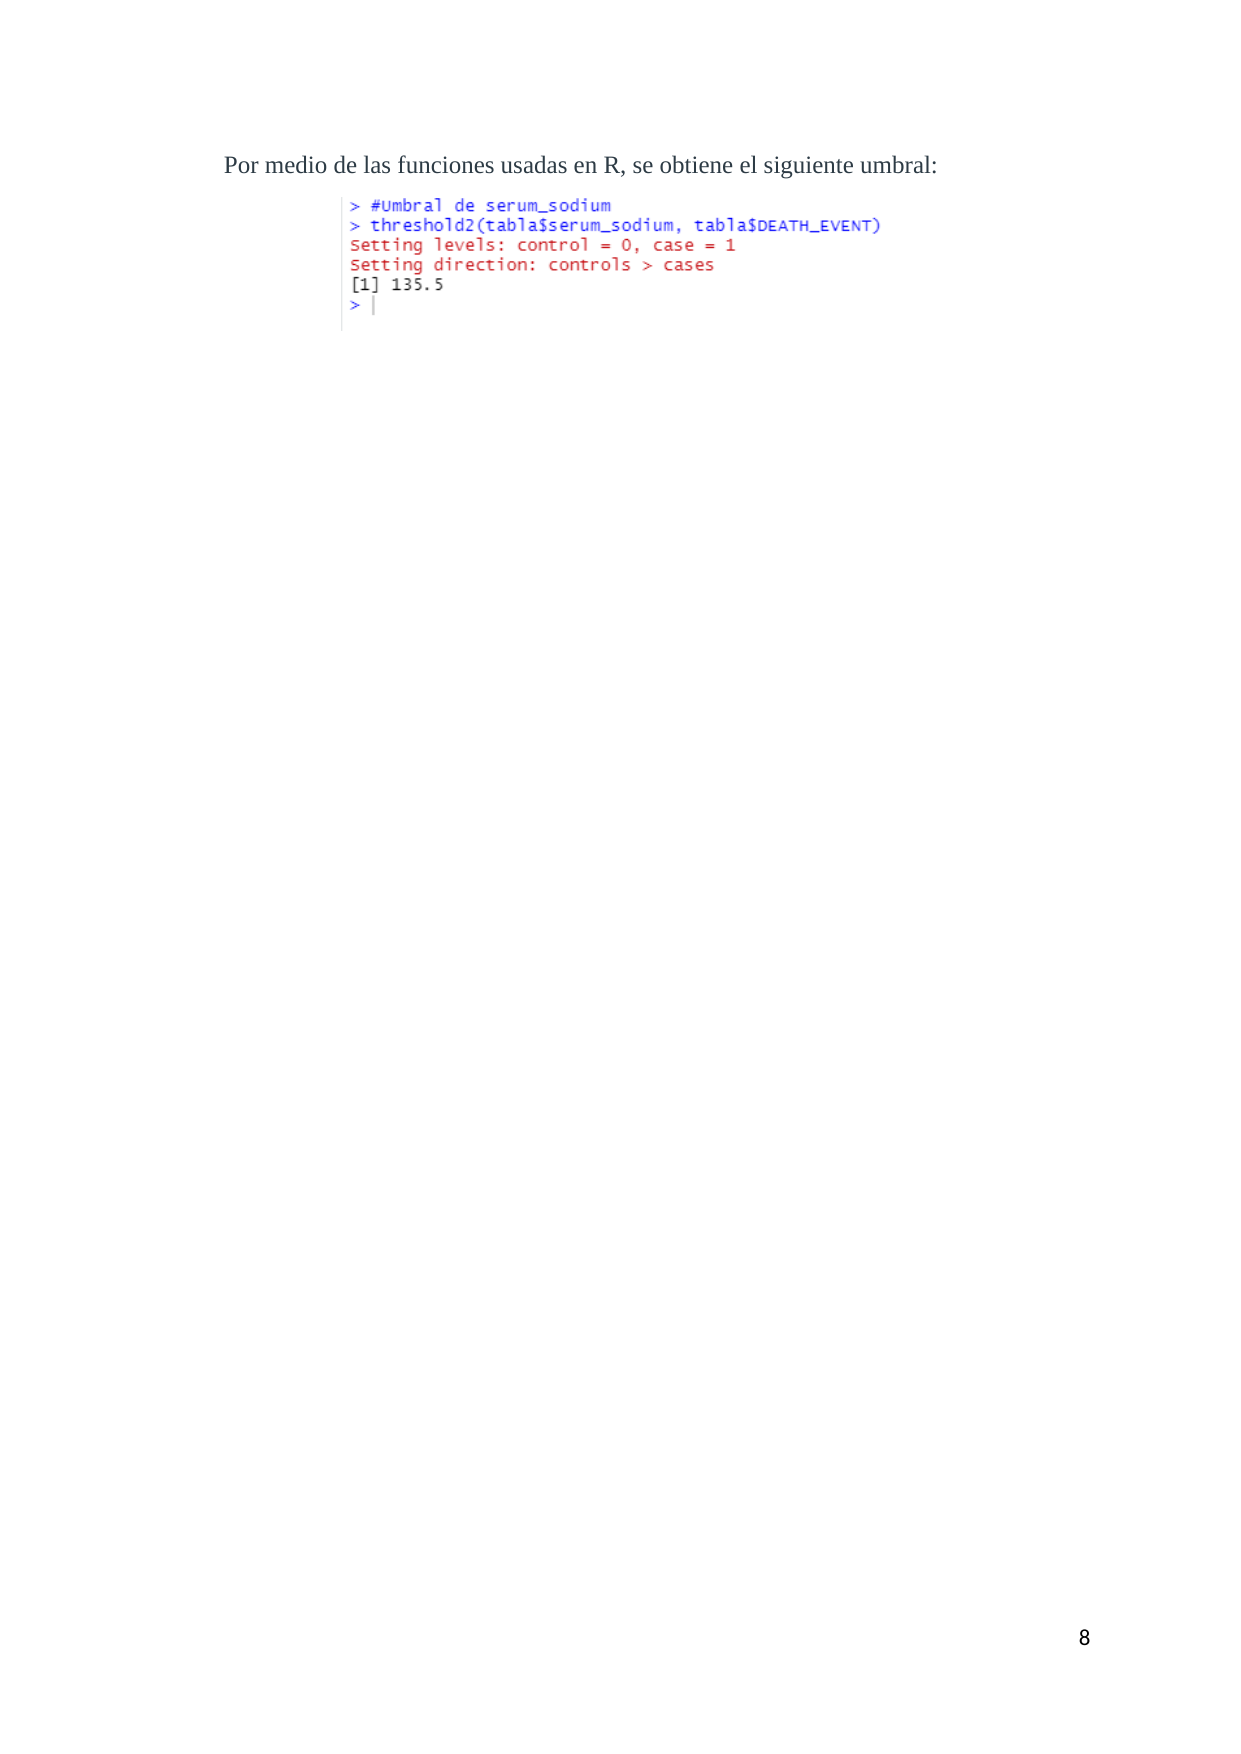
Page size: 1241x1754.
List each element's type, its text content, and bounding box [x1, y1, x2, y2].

picture [341, 197, 900, 331]
text Por medio de las funciones usadas en R, se obtiene el siguiente umbral: [224, 150, 1090, 179]
